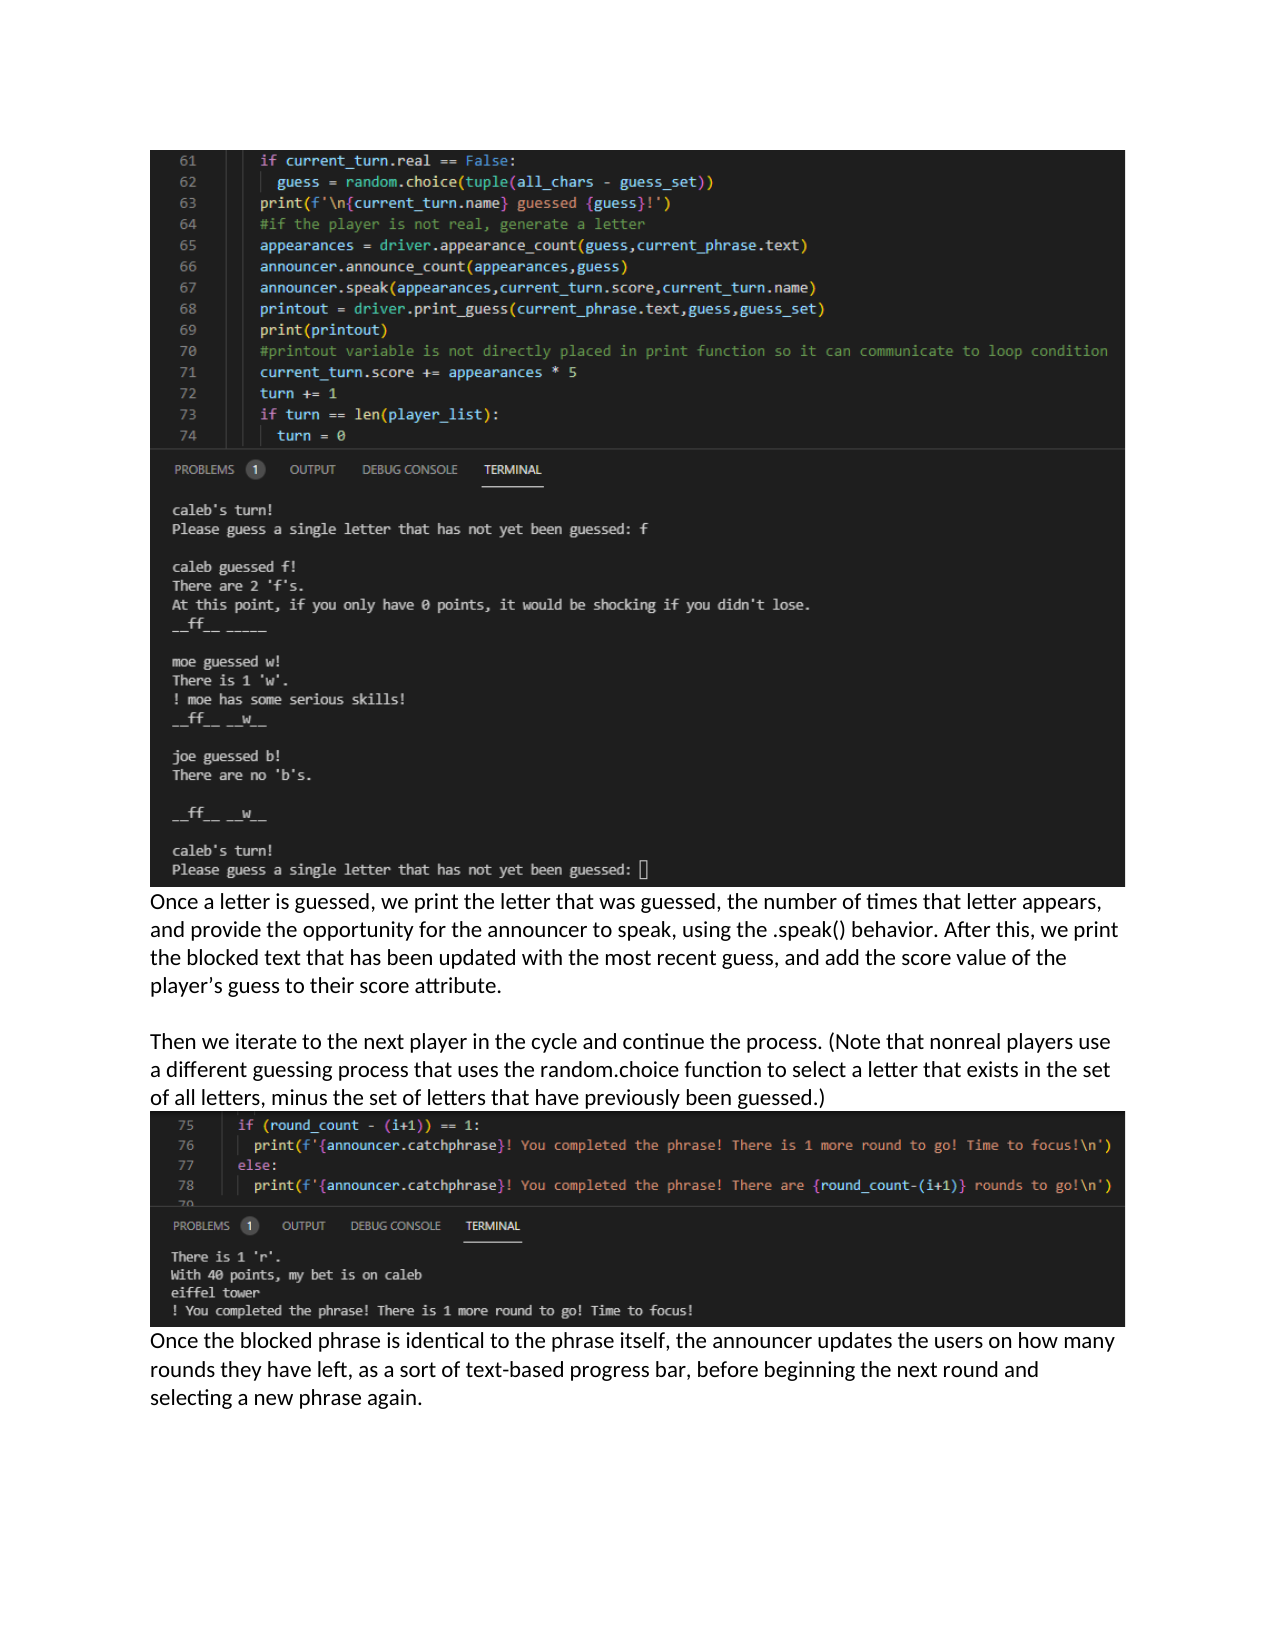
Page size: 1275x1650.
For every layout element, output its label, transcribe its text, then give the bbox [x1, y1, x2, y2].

text Once the blocked phrase is identical to the phrase itself, the announcer updates the users on how many rounds they have left, as a sort of text-based progress bar, before beginning the next round and selecting a new phrase again. [150, 1327, 1125, 1411]
text Then we iterate to the next player in the cycle and continue the process. (Note that nonreal players use a different guessing process that uses the random.choice function to select a letter that exists in the set of all letters, minus the set of letters that have previously been guessed.) [150, 1027, 1125, 1111]
picture [150, 150, 1125, 887]
picture [150, 1111, 1125, 1327]
text Once a letter is guessed, we print the letter that was guessed, the number of times that letter appears, and provide the opportunity for the announcer to speak, using the .speak() behavior. After this, we print the blocked text that has been updated with the most recent guess, and add the score value of the player’s guess to their score attribute. [150, 887, 1125, 999]
